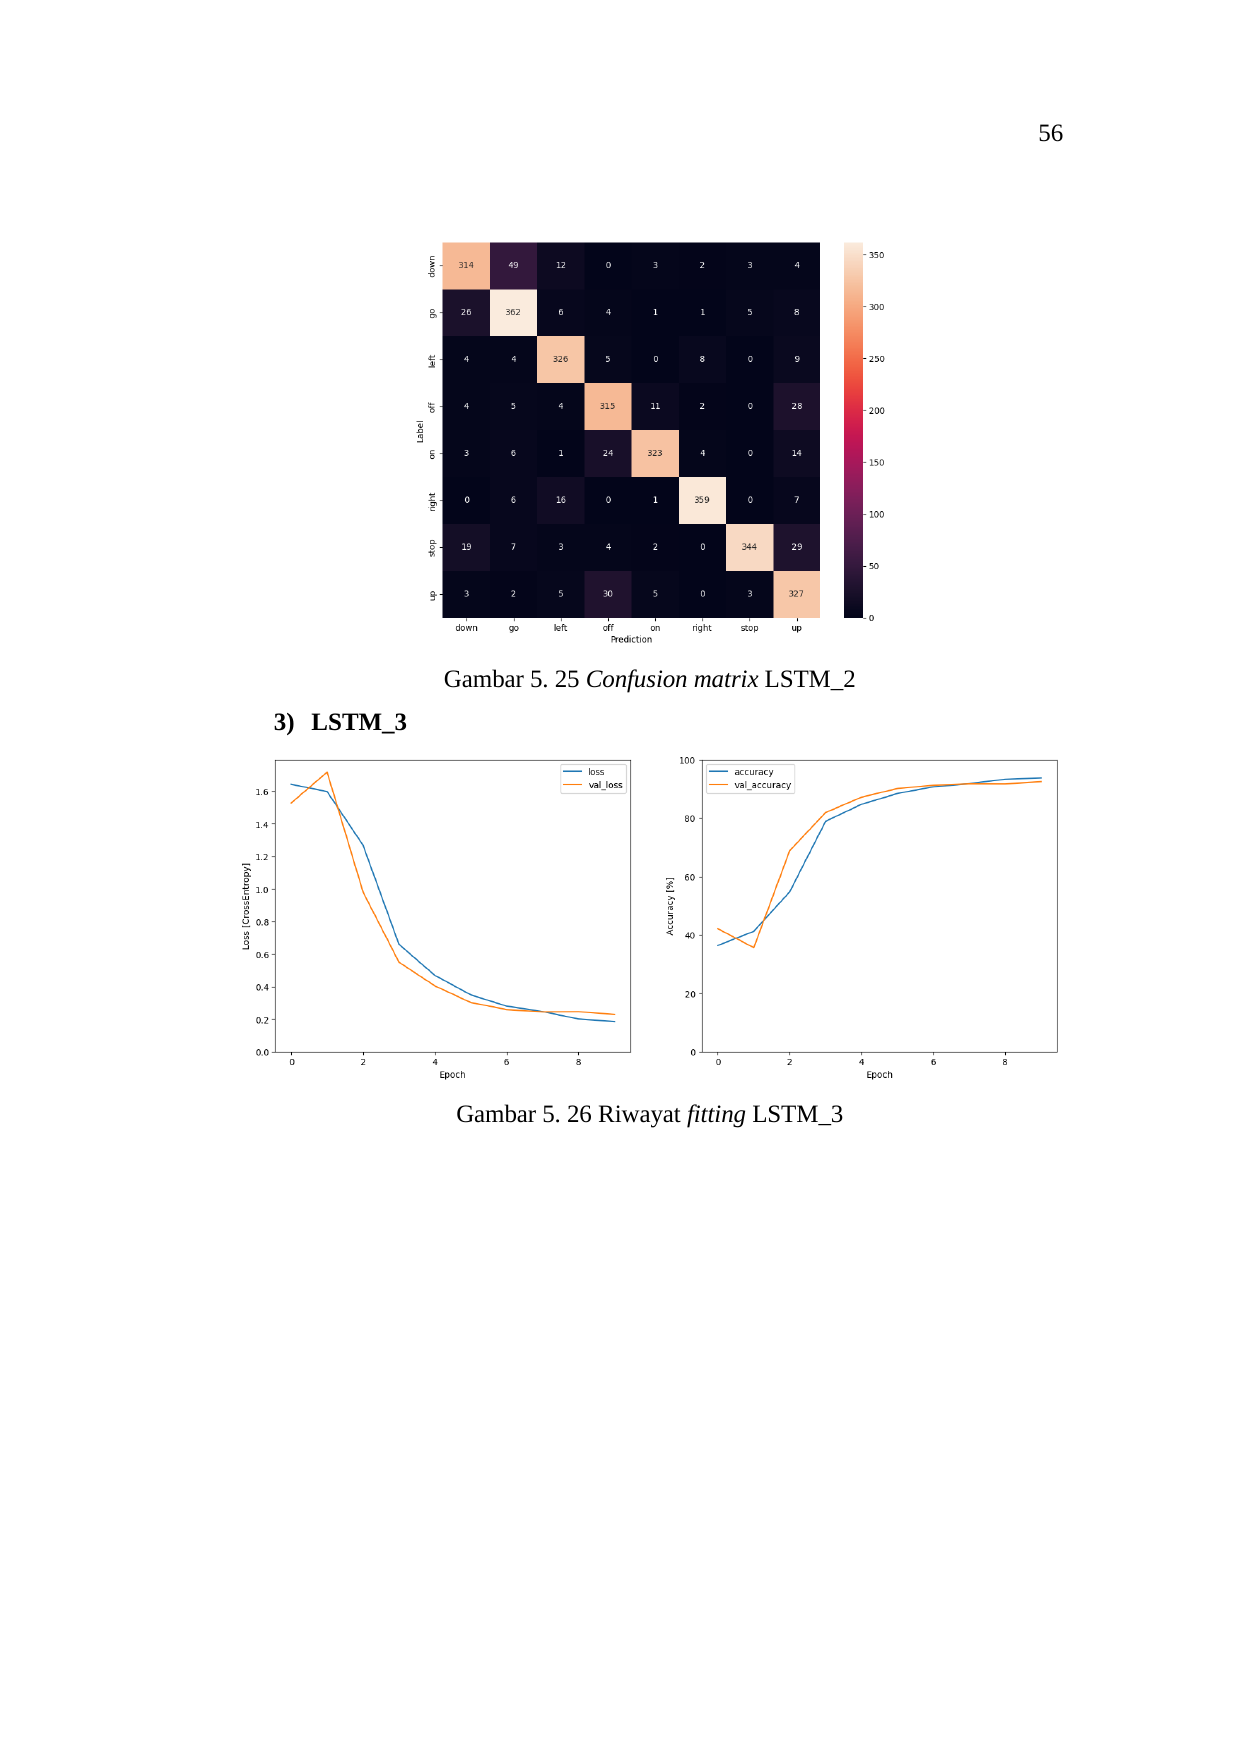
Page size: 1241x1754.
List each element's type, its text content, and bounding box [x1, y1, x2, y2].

picture [410, 236, 890, 650]
picture [236, 750, 1063, 1085]
list LSTM_3 [274, 707, 1063, 736]
